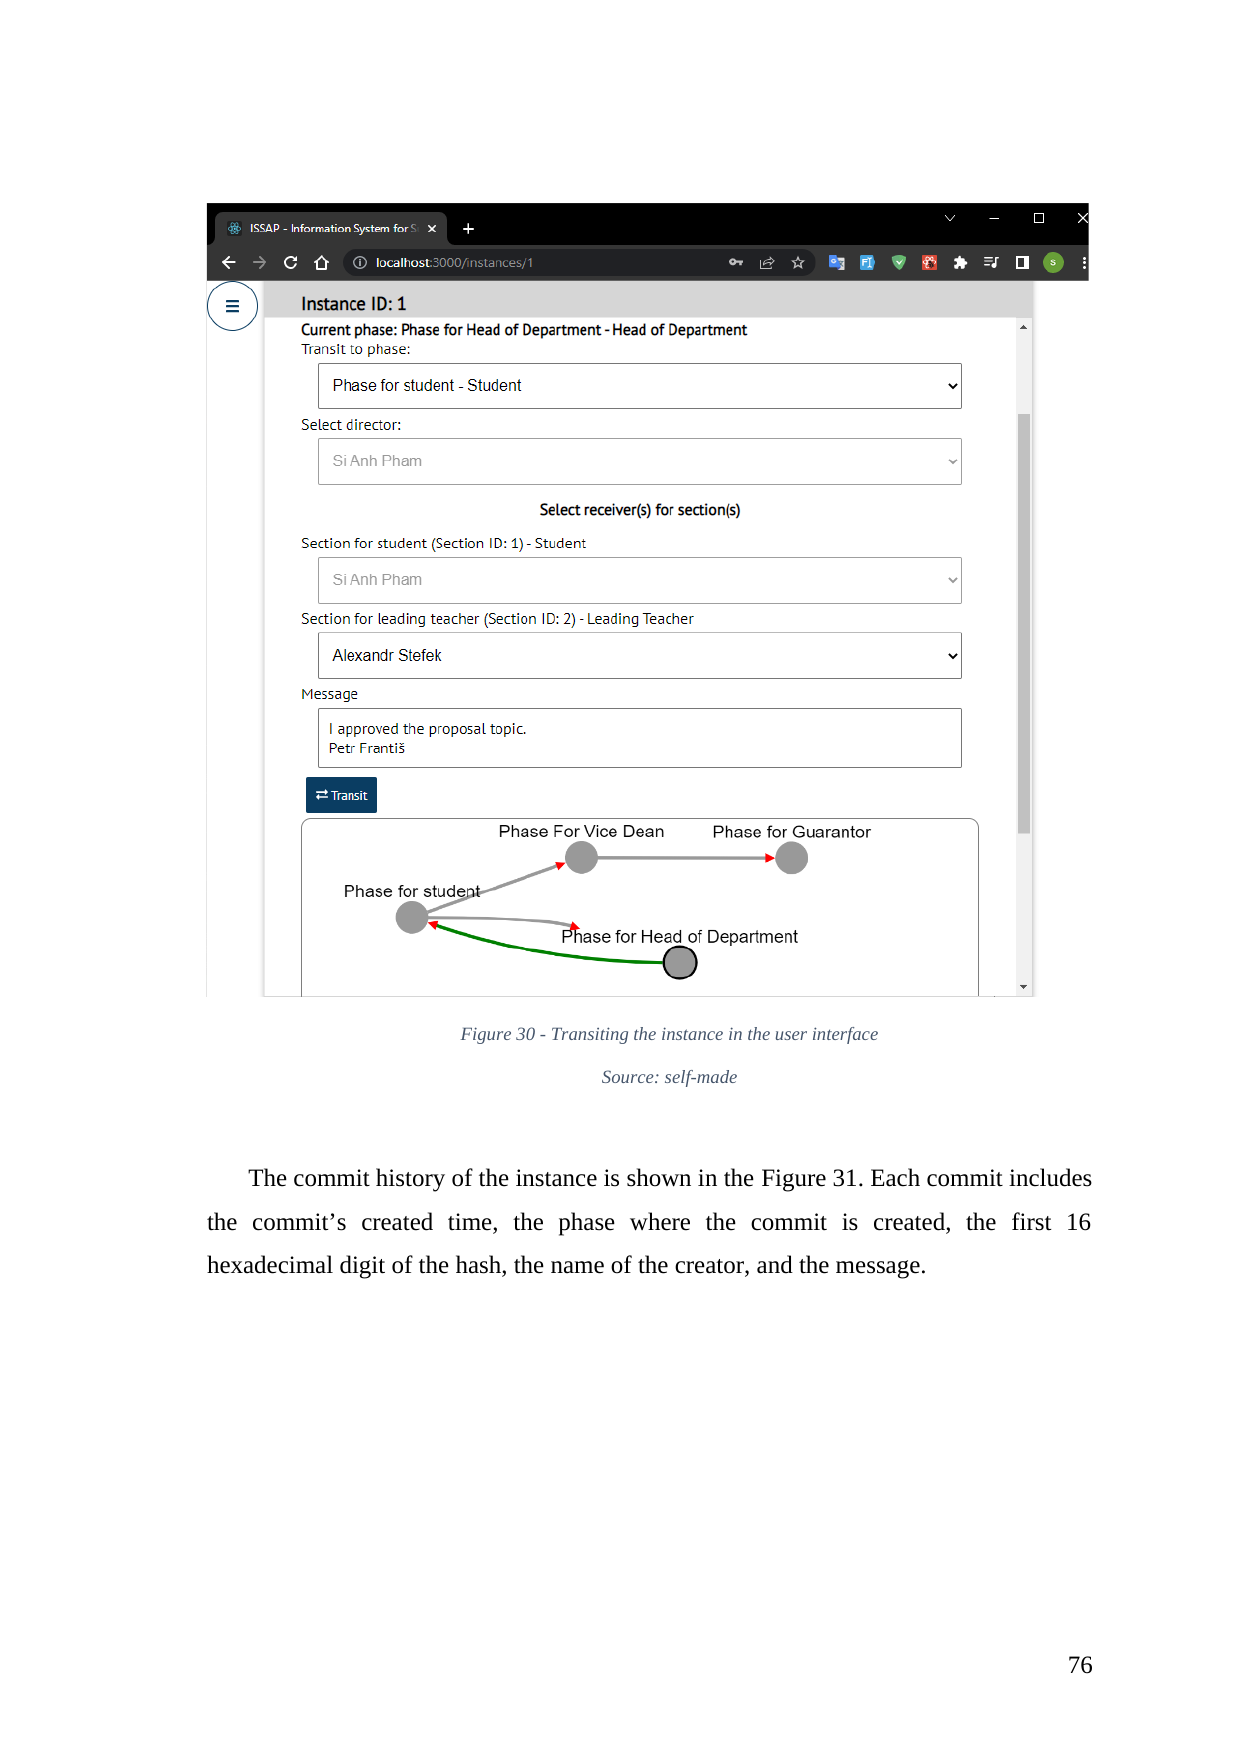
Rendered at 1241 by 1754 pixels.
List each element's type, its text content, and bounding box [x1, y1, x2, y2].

picture [206, 203, 1089, 997]
text Source: self-made [207, 1066, 1092, 1087]
text The commit history of the instance is shown in the Figure 31. Each commit includes the commit’s created time, the phase where the commit is created, the first 16 hexadecimal digit of the hash, the name of the creator, and the message. [207, 1163, 1092, 1278]
